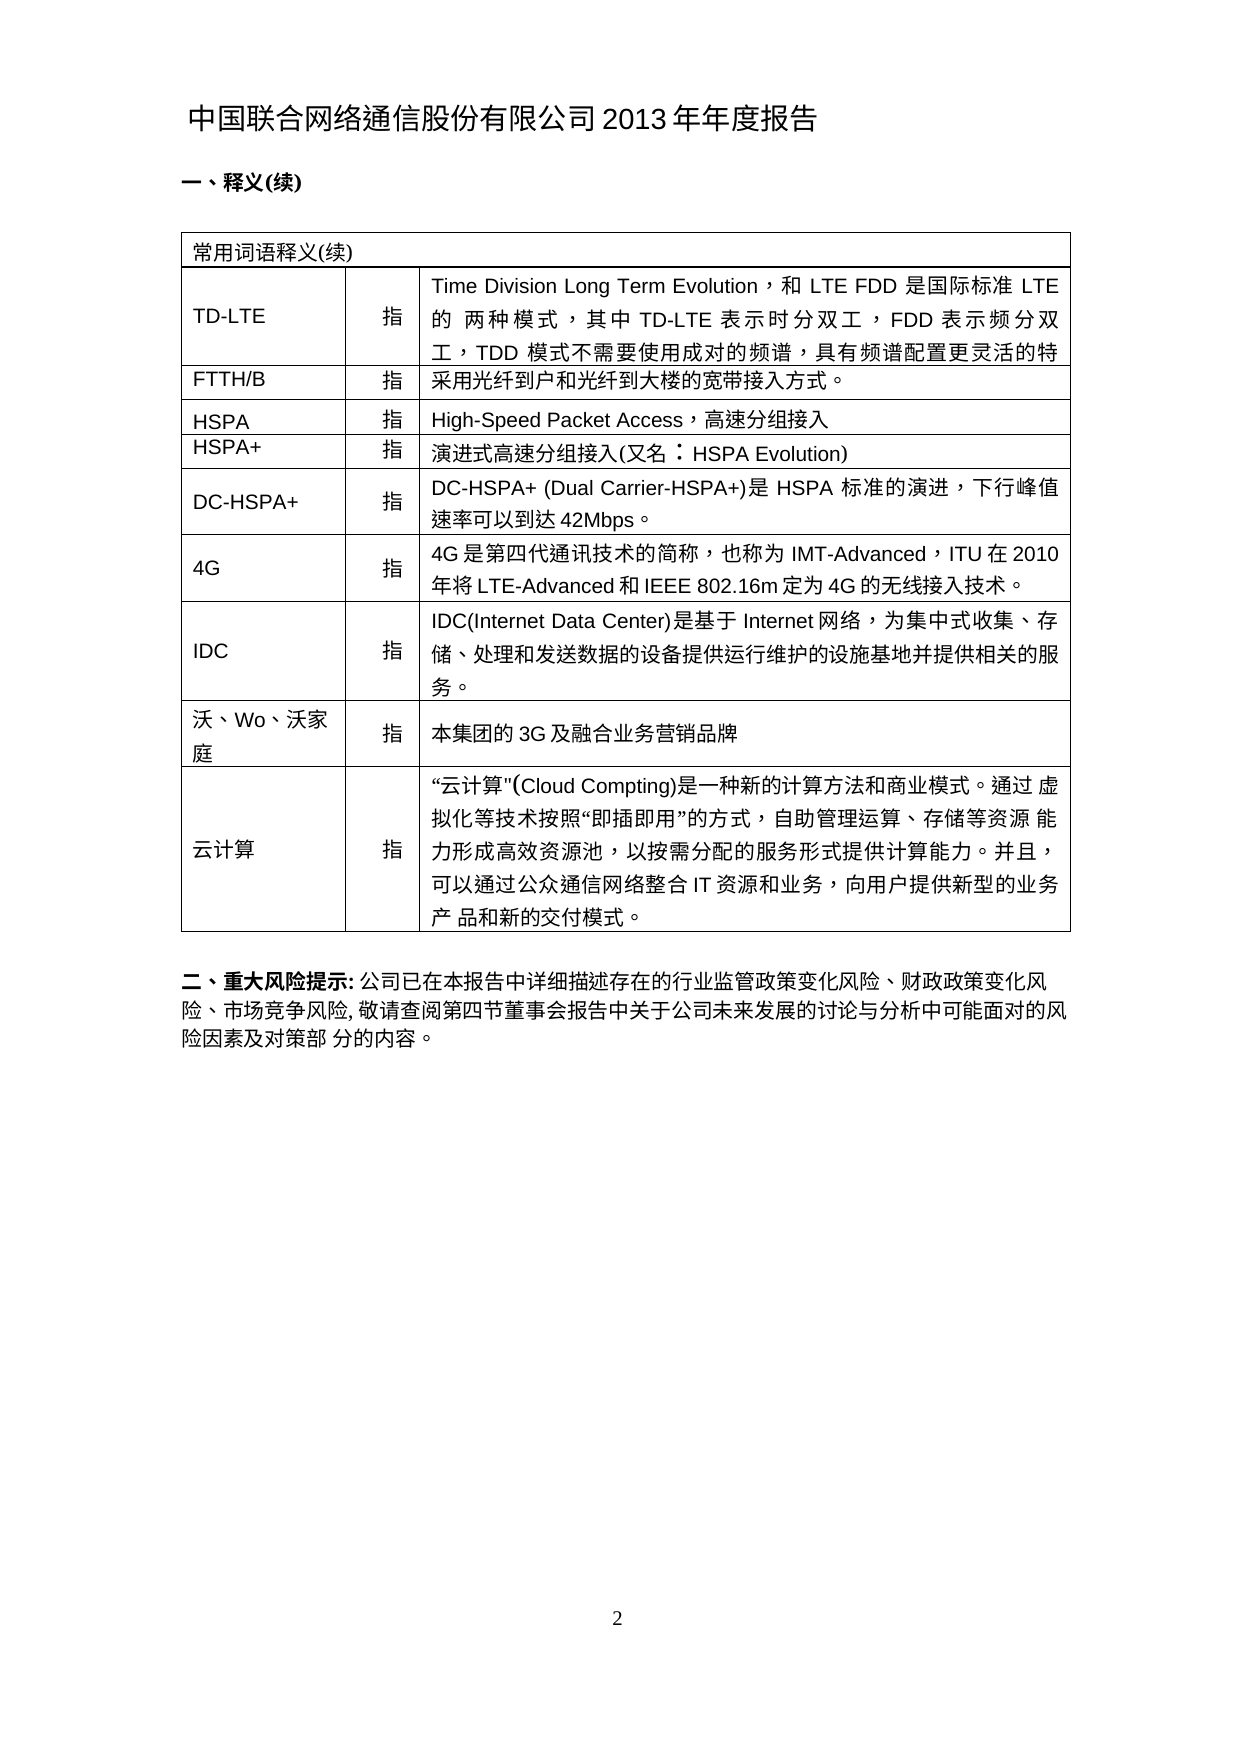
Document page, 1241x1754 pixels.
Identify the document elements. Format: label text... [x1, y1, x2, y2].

table_cell 指 [346, 602, 419, 699]
table_cell 沃、Wo、沃家 庭 [182, 701, 345, 766]
table_cell Time Division Long Term Evolution，和 LTE FDD 是国际标准 LTE 的 两种模式，其中TD-LTE表示时分双工，FDD表示频分双工，TDD 模式不需要使用成对的频谱，具有频谱配置更灵活的特点。 [420, 268, 1070, 365]
text 一、释义(续) [181, 168, 1071, 196]
table_cell 指 [346, 366, 419, 399]
table_cell 指 [346, 767, 419, 931]
table_cell 采用光纤到户和光纤到大楼的宽带接入方式。 [420, 366, 1070, 399]
table_cell FTTH/B [182, 366, 345, 399]
table_cell 指 [346, 535, 419, 601]
table_cell DC-HSPA+ (Dual Carrier-HSPA+)是 HSPA 标准的演进，下行峰值 速率可以到达42Mbps。 [420, 469, 1070, 534]
table_cell 指 [346, 469, 419, 534]
text 二、重大风险提示: 公司已在本报告中详细描述存在的行业监管政策变化风险、财政政策变化风险、市场竞争风险, 敬请查阅第四节董事会报告中关于公司未来发展的讨论与分析中可能面对的风险因素及对策部 分的内容。 [181, 967, 1071, 1053]
table_cell 指 [346, 435, 419, 468]
table_cell 指 [346, 400, 419, 434]
table_cell 云计算 [182, 767, 345, 931]
table_header 常用词语释义(续) [182, 233, 1070, 266]
table_cell “云计算"(Cloud Compting)是一种新的计算方法和商业模式。通过 虚拟化等技术按照“即插即用”的方式，自助管理运算、存储等资源 能力形成高效资源池，以按需分配的服务形式提供计算能力。并且， 可以通过公众通信网络整合IT资源和业务，向用户提供新型的业务产 品和新的交付模式。 [420, 767, 1070, 931]
table_cell 本集团的3G及融合业务营销品牌 [420, 701, 1070, 766]
table_cell TD-LTE [182, 268, 345, 365]
table_cell High-Speed Packet Access，高速分组接入 [420, 400, 1070, 434]
table_cell 指 [346, 268, 419, 365]
table_cell HSPA+ [182, 435, 345, 468]
table_cell 4G [182, 535, 345, 601]
table_cell 演进式高速分组接入(又名：HSPA Evolution) [420, 435, 1070, 468]
table_cell 指 [346, 701, 419, 766]
table_cell DC-HSPA+ [182, 469, 345, 534]
table_cell IDC(Internet Data Center)是基于Internet网络，为集中式收集、存 储、处理和发送数据的设备提供运行维护的设施基地并提供相关的服 务。 [420, 602, 1070, 699]
table_cell 4G是第四代通讯技术的简称，也称为IMT-Advanced，ITU在2010 年将LTE-Advanced和IEEE 802.16m定为4G的无线接入技术。 [420, 535, 1070, 601]
table_cell IDC [182, 602, 345, 699]
table_cell HSPA [182, 400, 345, 434]
